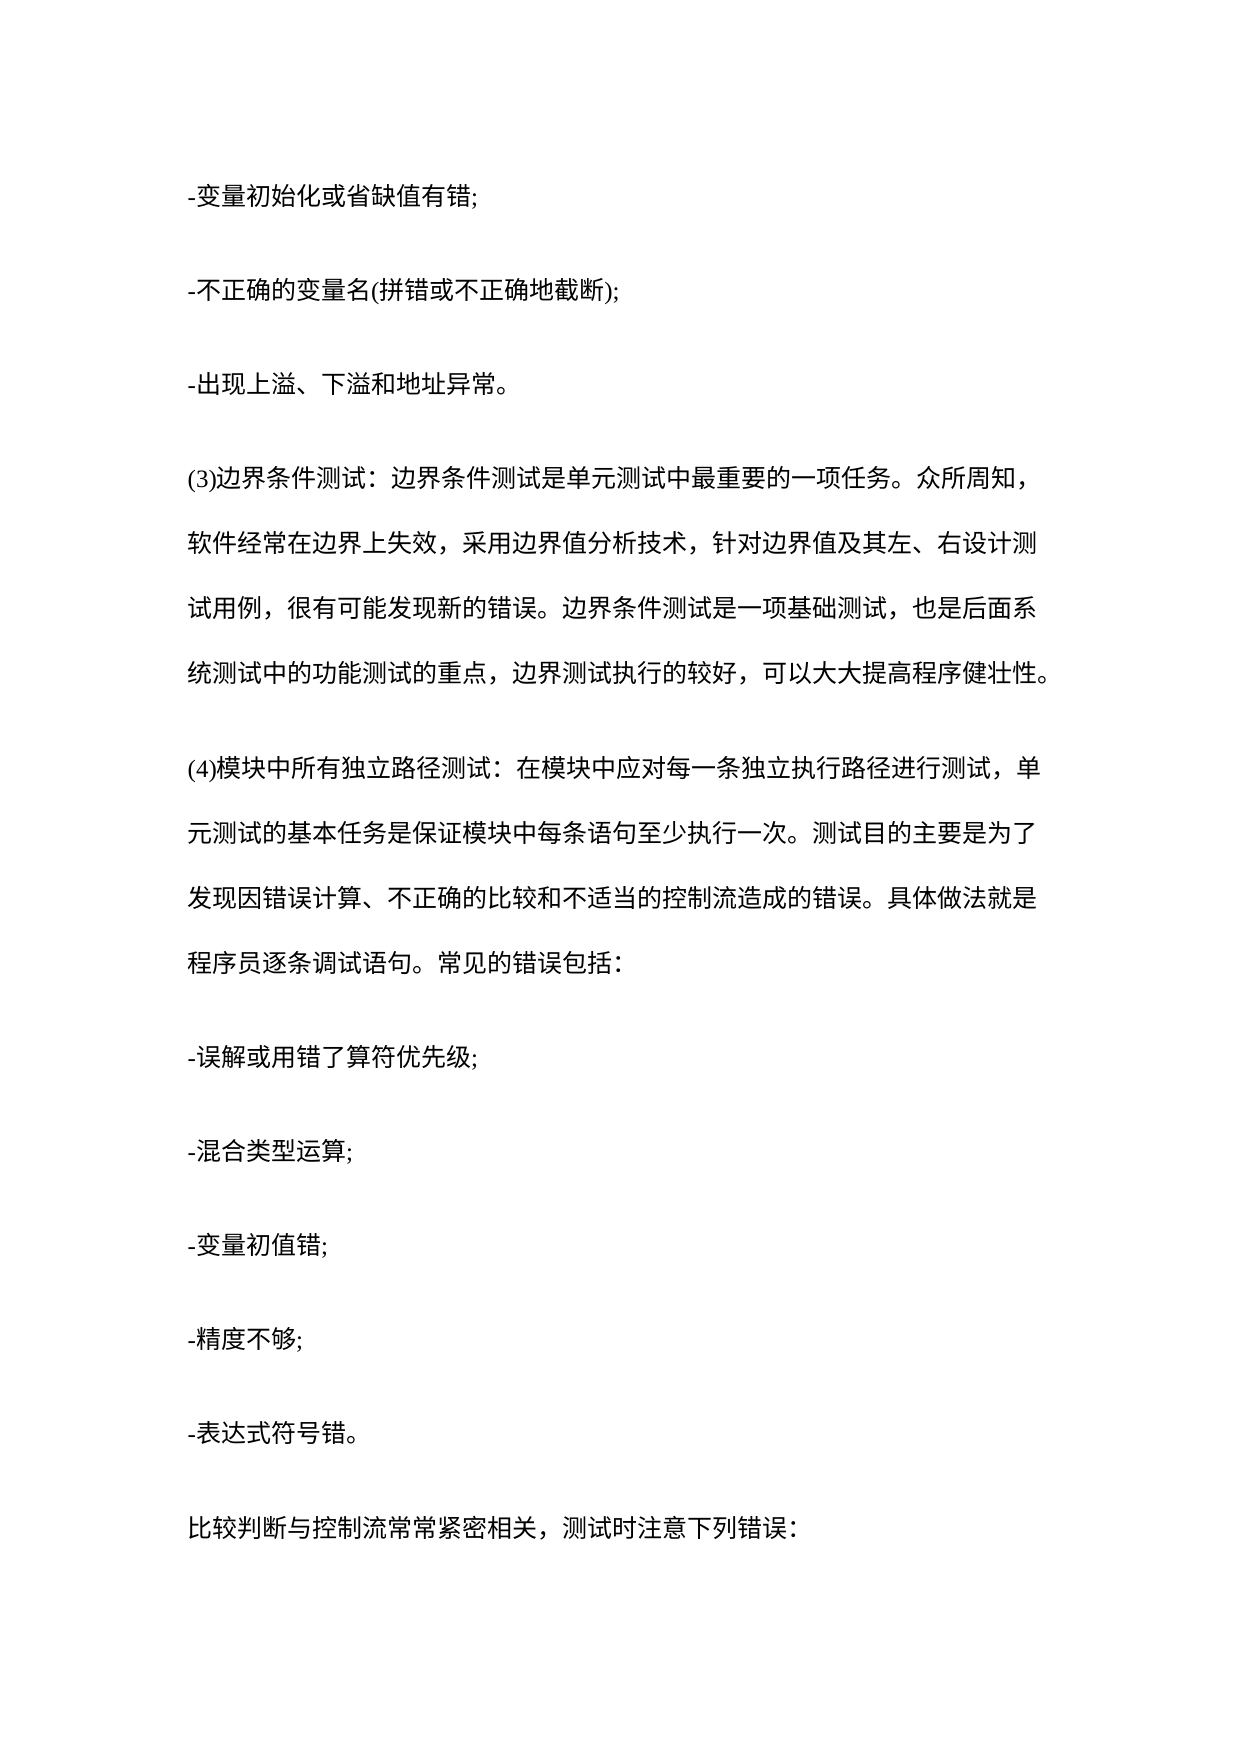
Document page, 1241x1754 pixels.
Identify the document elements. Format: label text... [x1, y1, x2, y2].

text -不正确的变量名(拼错或不正确地截断); [187, 256, 1053, 321]
text -误解或用错了算符优先级; [187, 1023, 1053, 1088]
text -出现上溢、下溢和地址异常。 [187, 350, 1053, 415]
text -变量初始化或省缺值有错; [187, 162, 1053, 227]
text -变量初值错; [187, 1211, 1053, 1276]
text (3)边界条件测试：边界条件测试是单元测试中最重要的一项任务。众所周知，软件经常在边界上失效，采用边界值分析技术，针对边界值及其左、右设计测试用例，很有可能发现新的错误。边界条件测试是一项基础测试，也是后面系统测试中的功能测试的重点，边界测试执行的较好，可以大大提高程序健壮性。 [187, 444, 1053, 704]
text -表达式符号错。 [187, 1399, 1053, 1464]
text (4)模块中所有独立路径测试：在模块中应对每一条独立执行路径进行测试，单元测试的基本任务是保证模块中每条语句至少执行一次。测试目的主要是为了发现因错误计算、不正确的比较和不适当的控制流造成的错误。具体做法就是程序员逐条调试语句。常见的错误包括： [187, 734, 1053, 994]
text 比较判断与控制流常常紧密相关，测试时注意下列错误： [187, 1494, 1053, 1559]
text -精度不够; [187, 1305, 1053, 1370]
text -混合类型运算; [187, 1117, 1053, 1182]
